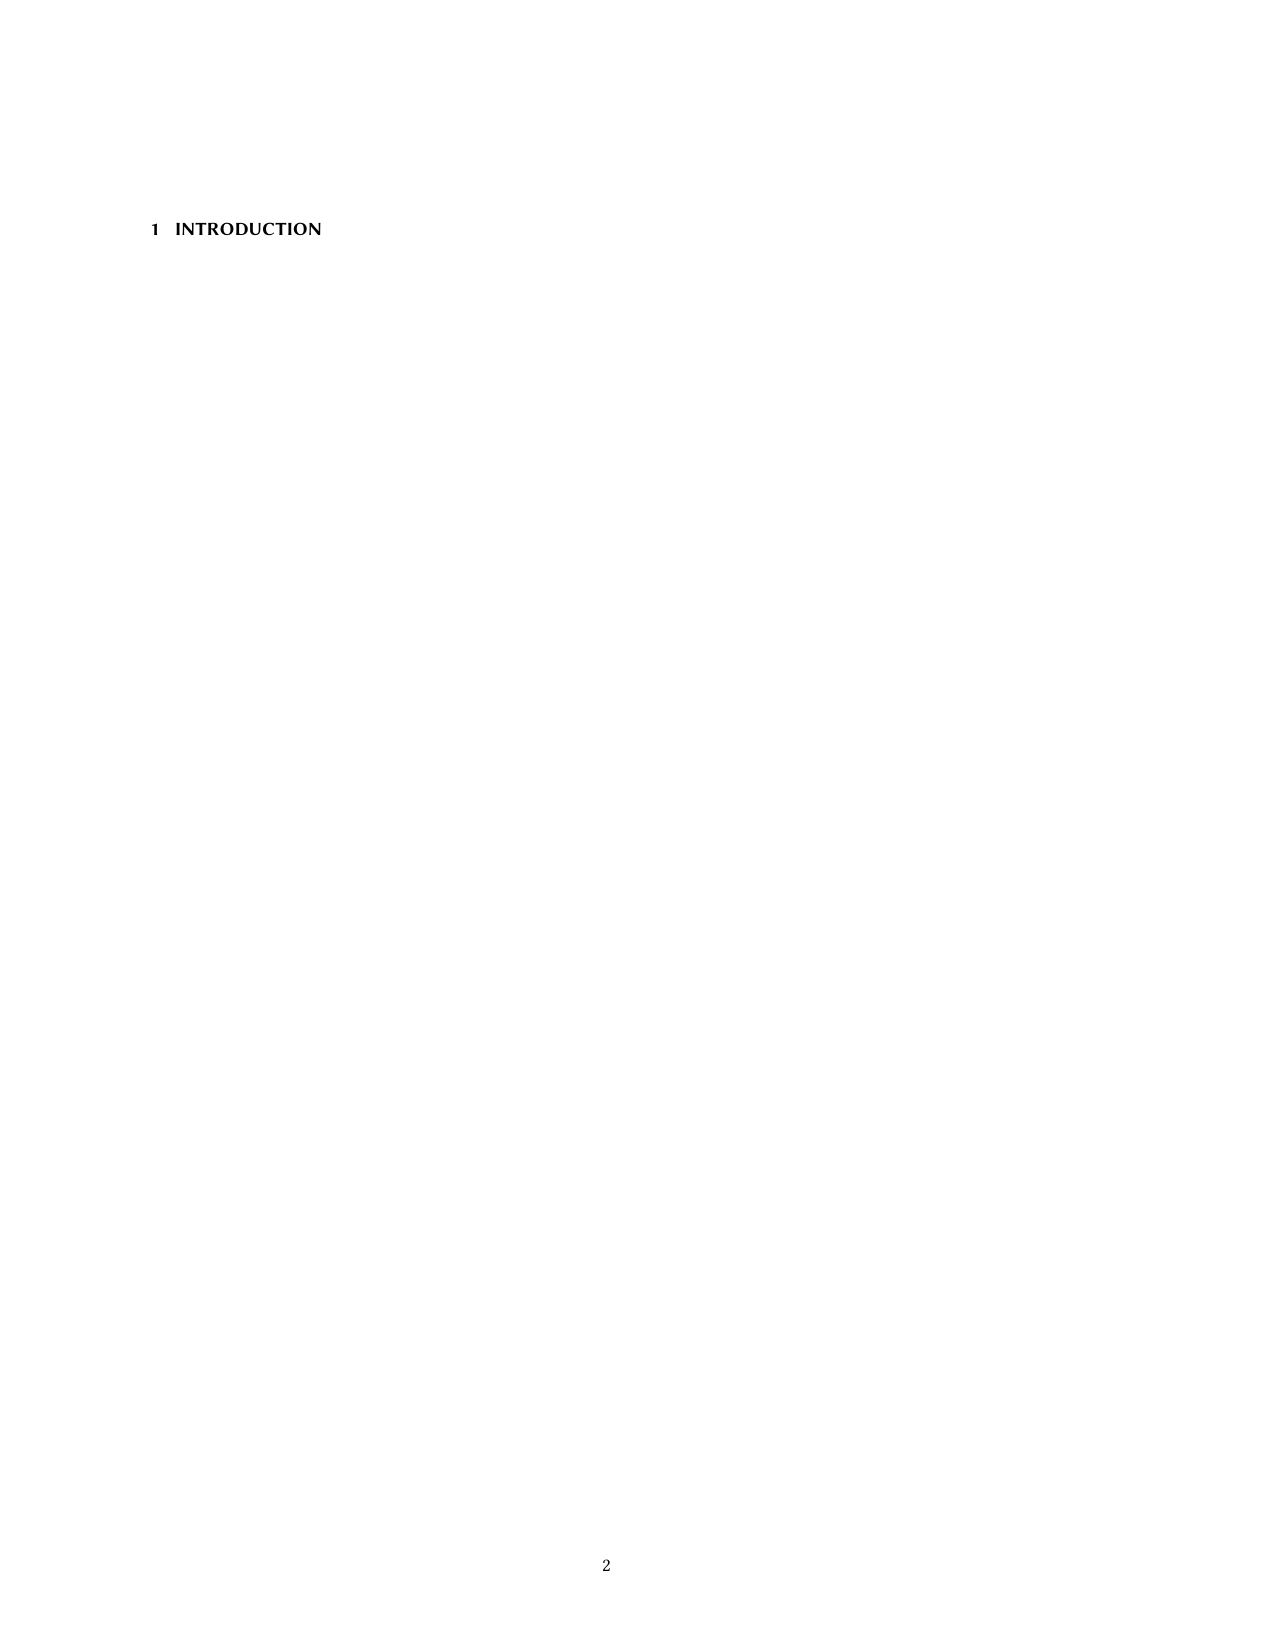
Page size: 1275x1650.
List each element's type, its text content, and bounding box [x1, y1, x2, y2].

text Introduction [150, 217, 1062, 240]
